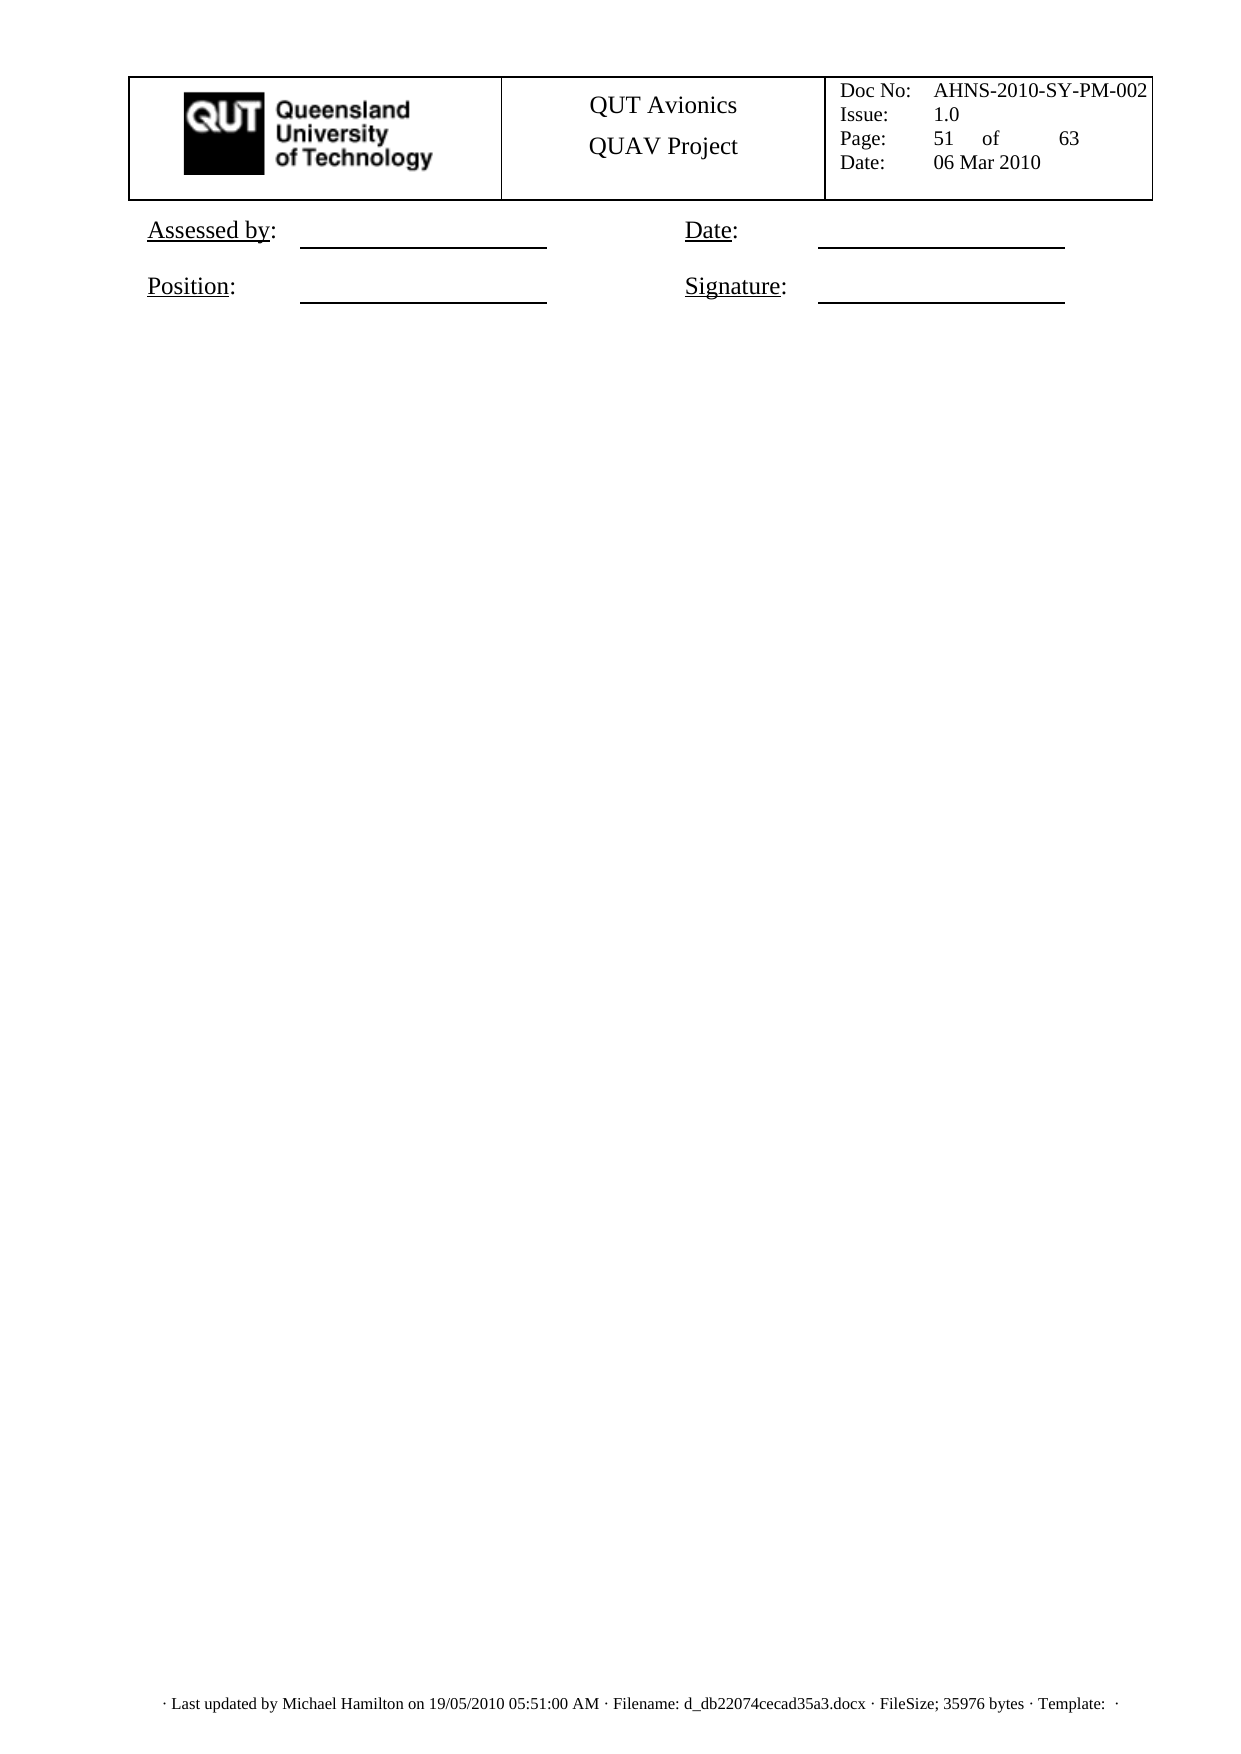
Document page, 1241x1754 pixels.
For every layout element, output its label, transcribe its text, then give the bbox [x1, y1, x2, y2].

picture [183, 83, 477, 175]
text Position: Signature: [147, 271, 1134, 300]
text Assessed by: Date: [147, 215, 1134, 244]
